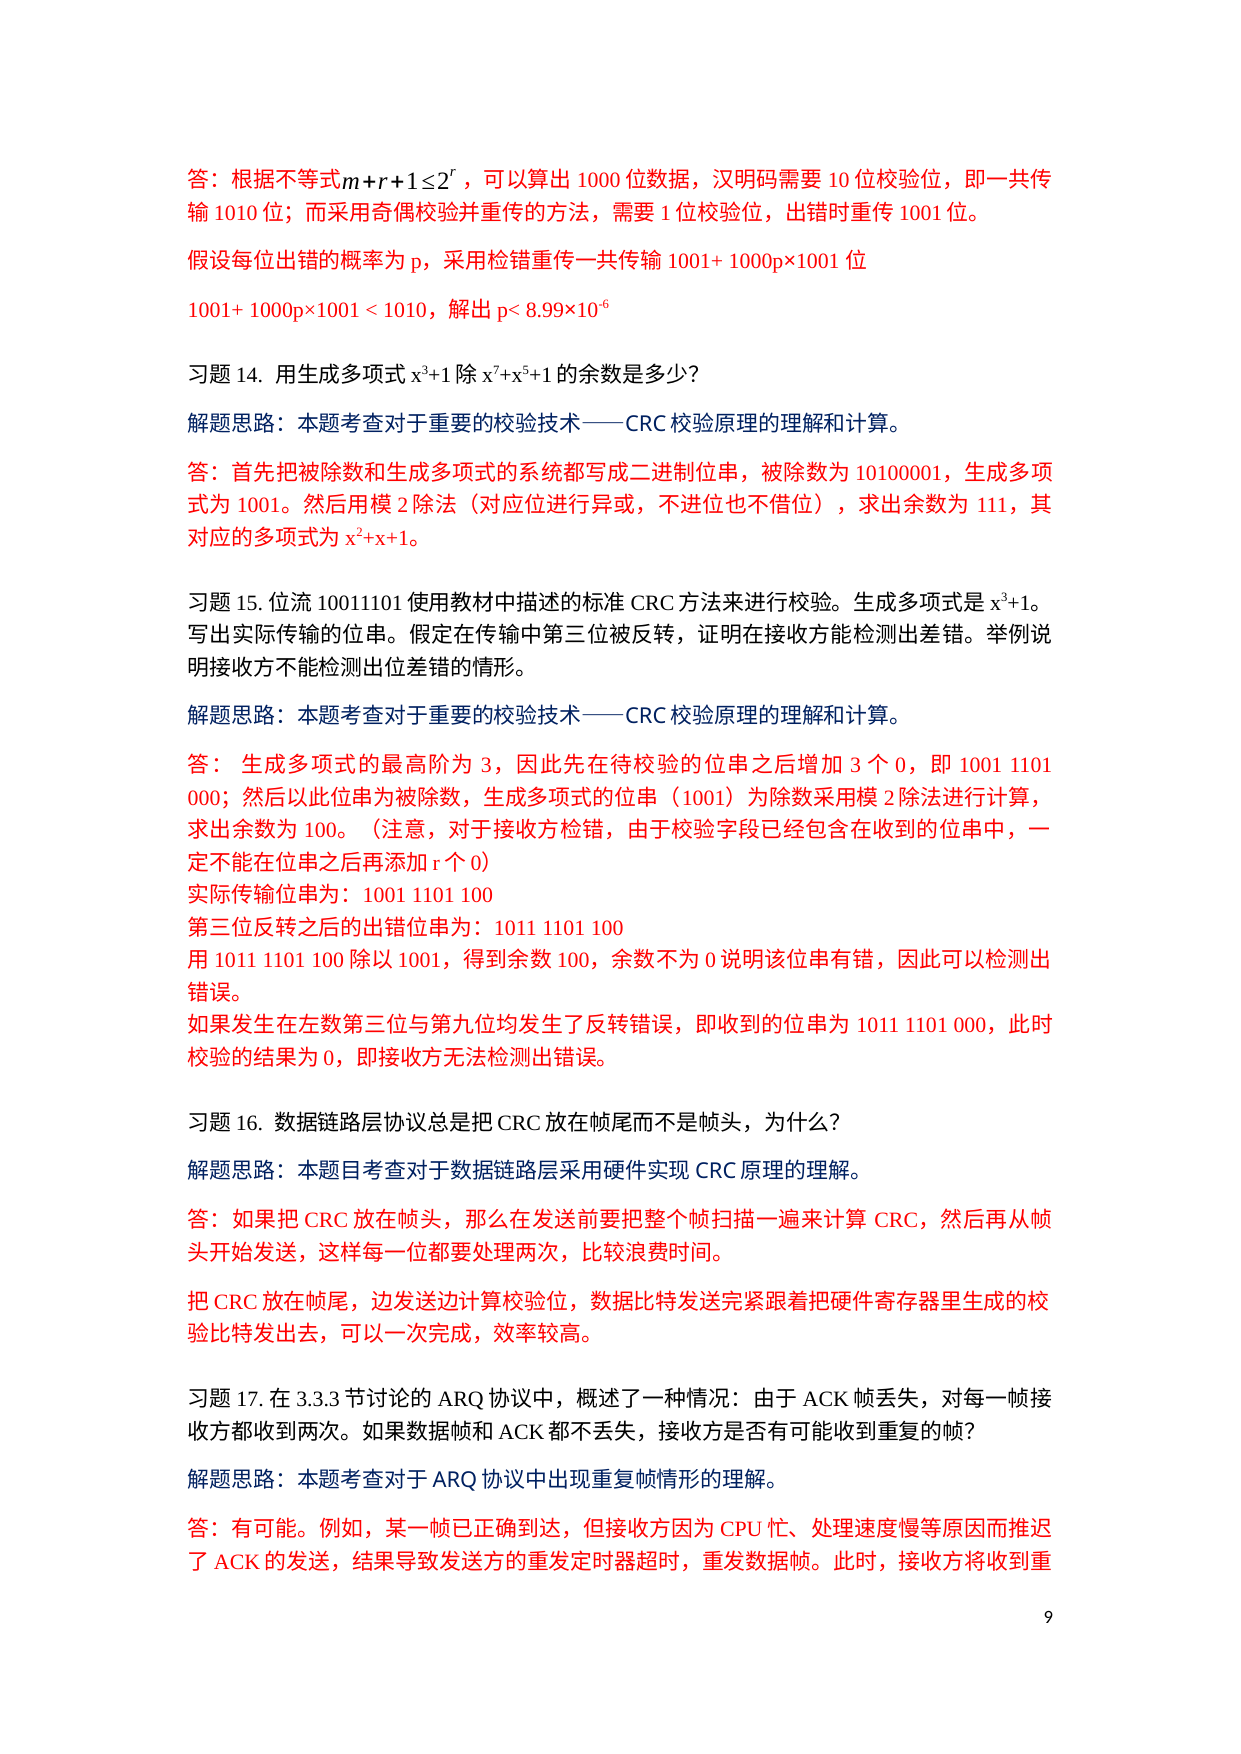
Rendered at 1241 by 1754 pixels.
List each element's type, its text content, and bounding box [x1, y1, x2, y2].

text 1001+ 1000p×1001 < 1010，解出p< 8.99×10-6 [187, 292, 1053, 324]
text 解题思路：本题考查对于重要的校验技术——CRC校验原理的理解和计算。 [187, 698, 1053, 731]
text 解题思路：本题考查对于ARQ协议中出现重复帧情形的理解。 [187, 1462, 1053, 1494]
text 如果发生在左数第三位与第九位均发生了反转错误，即收到的位串为1011 1101 000，此时校验的结果为0，即接收方无法检测出错误。 [187, 1007, 1053, 1072]
text 解题思路：本题考查对于重要的校验技术——CRC校验原理的理解和计算。 [187, 406, 1053, 438]
text 实际传输位串为：1001 1101 100 [187, 877, 1053, 909]
text 答： 生成多项式的最高阶为3，因此先在待校验的位串之后增加3个0，即1001 1101 000；然后以此位串为被除数，生成多项式的位串（1001）为除数采用模2除法进行计算，求出余数为100。（注意，对于接收方检错，由于校验字段已经包含在收到的位串中，一定不能在位串之后再添加r个0） [187, 747, 1053, 877]
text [187, 1511, 1053, 1576]
text 答：根据不等式 ，可以算出1000位数据，汉明码需要10位校验位，即一共传输1010位；而采用奇偶校验并重传的方法，需要1位校验位，出错时重传1001位。 [187, 162, 1053, 227]
text 用1011 1101 100除以1001，得到余数100，余数不为0说明该位串有错，因此可以检测出错误。 [187, 942, 1053, 1007]
text 假设每位出错的概率为p，采用检错重传一共传输 1001+ 1000p×1001 位 [187, 243, 1053, 276]
text 解题思路：本题目考查对于数据链路层采用硬件实现CRC原理的理解。 [187, 1153, 1053, 1186]
text 习题17. 在3.3.3节讨论的ARQ协议中，概述了一种情况：由于ACK帧丢失，对每一帧接收方都收到两次。如果数据帧和ACK都不丢失，接收方是否有可能收到重复的帧？ [187, 1381, 1053, 1446]
text 第三位反转之后的出错位串为：1011 1101 100 [187, 909, 1053, 942]
text 答：首先把被除数和生成多项式的系统都写成二进制位串，被除数为10100001，生成多项式为1001。然后用模2除法（对应位进行异或，不进位也不借位），求出余数为111，其对应的多项式为x2+x+1。 [187, 454, 1053, 552]
text 答：如果把CRC放在帧头，那么在发送前要把整个帧扫描一遍来计算CRC，然后再从帧头开始发送，这样每一位都要处理两次，比较浪费时间。 [187, 1202, 1053, 1267]
text 把CRC放在帧尾，边发送边计算校验位，数据比特发送完紧跟着把硬件寄存器里生成的校验比特发出去，可以一次完成，效率较高。 [187, 1283, 1053, 1348]
text 习题14. 用生成多项式x3+1除x7+x5+1的余数是多少？ [187, 357, 1053, 389]
text 习题15. 位流10011101使用教材中描述的标准CRC方法来进行校验。生成多项式是x3+1。写出实际传输的位串。假定在传输中第三位被反转，证明在接收方能检测出差错。举例说明接收方不能检测出位差错的情形。 [187, 584, 1053, 682]
text 习题16. 数据链路层协议总是把CRC放在帧尾而不是帧头，为什么？ [187, 1104, 1053, 1137]
